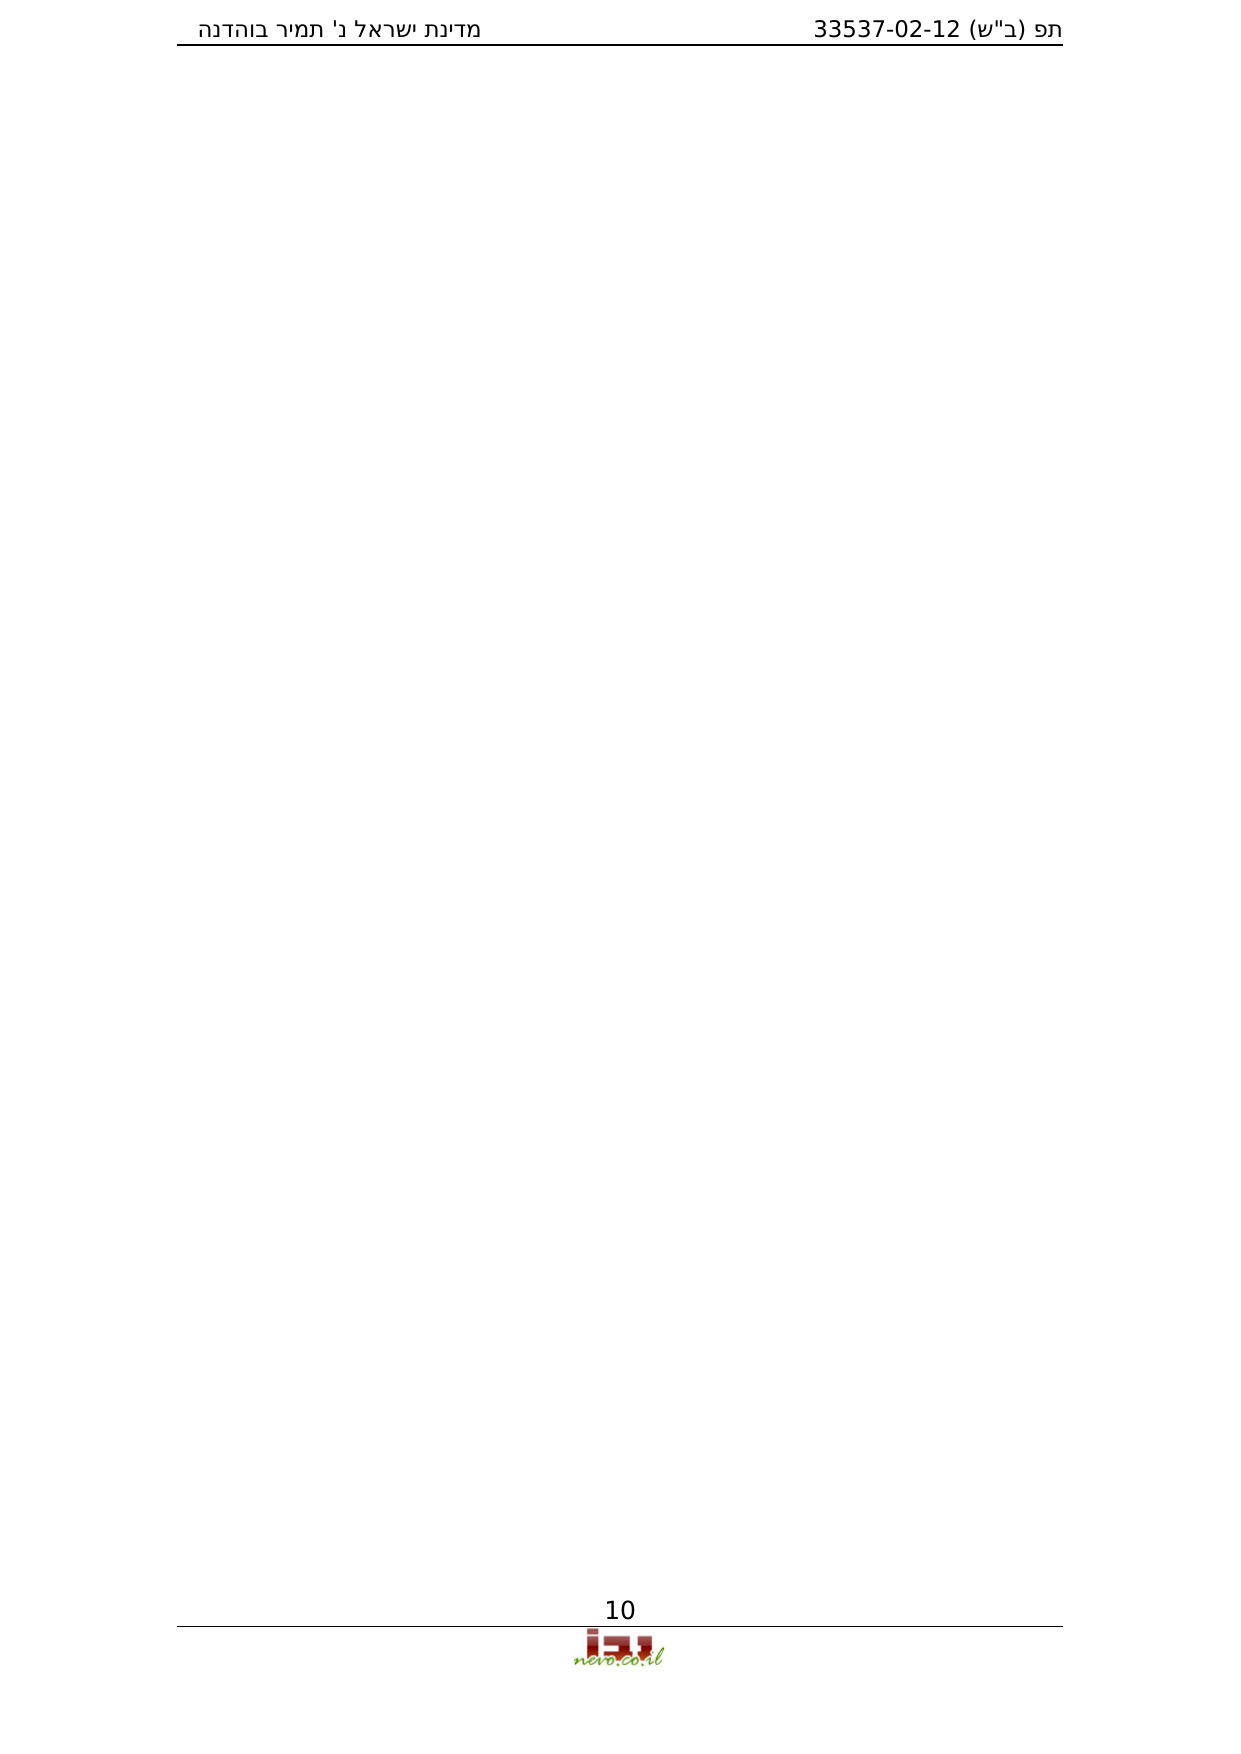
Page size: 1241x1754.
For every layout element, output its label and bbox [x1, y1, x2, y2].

picture [574, 1628, 666, 1667]
